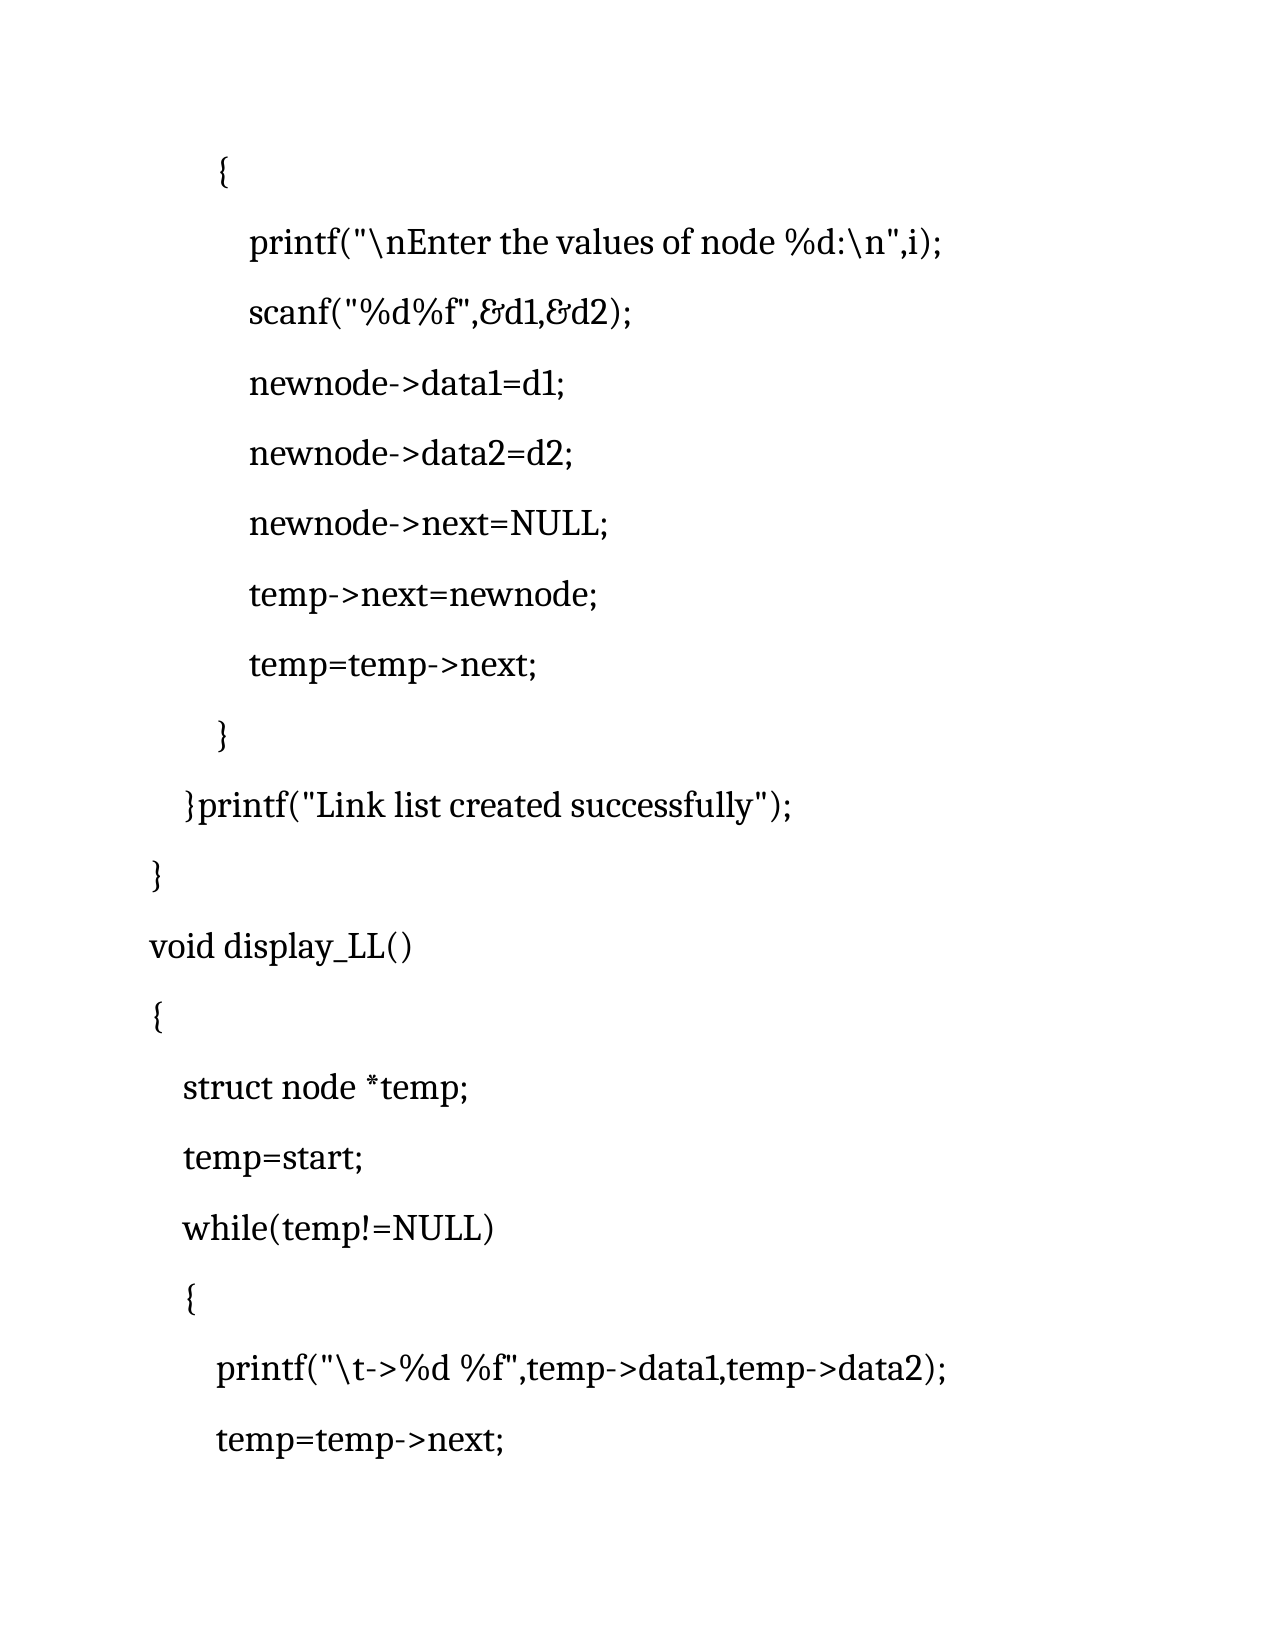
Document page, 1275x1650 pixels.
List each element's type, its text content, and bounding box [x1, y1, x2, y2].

text }printf("Link list created successfully"); [150, 784, 1125, 827]
text newnode->data1=d1; [150, 361, 1125, 404]
text struct node *temp; [150, 1065, 1125, 1108]
text { [150, 150, 1125, 193]
text printf("\nEnter the values of node %d:\n",i); [150, 220, 1125, 263]
text void display_LL() [150, 924, 1125, 968]
text temp->next=newnode; [150, 572, 1125, 616]
text temp=temp->next; [150, 1417, 1125, 1461]
text newnode->data2=d2; [150, 432, 1125, 475]
text } [150, 854, 1125, 897]
text { [150, 995, 1125, 1038]
text temp=start; [150, 1136, 1125, 1179]
text scanf("%d%f",&d1,&d2); [150, 291, 1125, 334]
text while(temp!=NULL) [150, 1206, 1125, 1249]
text newnode->next=NULL; [150, 502, 1125, 545]
text temp=temp->next; [150, 643, 1125, 686]
text } [150, 713, 1125, 756]
text printf("\t->%d %f",temp->data1,temp->data2); [150, 1347, 1125, 1390]
text { [150, 1277, 1125, 1320]
